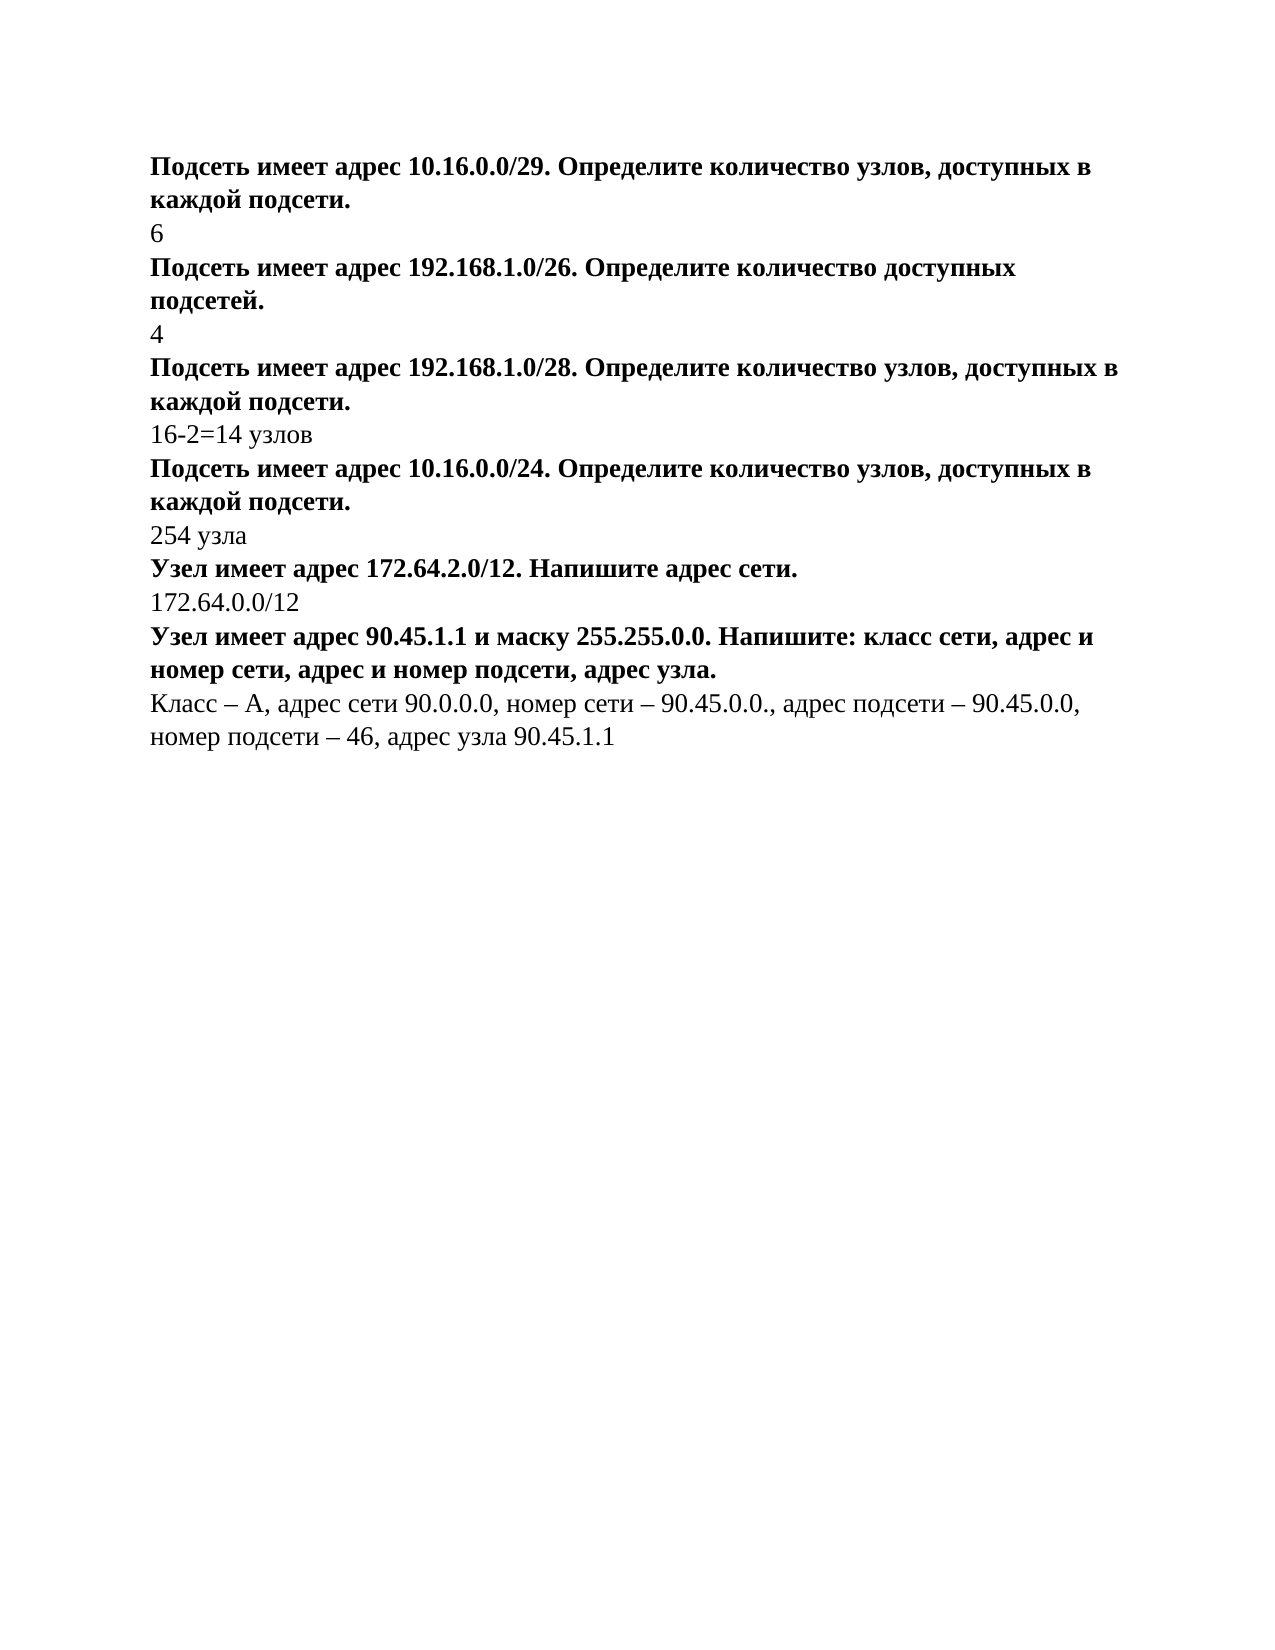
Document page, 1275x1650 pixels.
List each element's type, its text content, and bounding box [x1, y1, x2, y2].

text Подсеть имеет адрес 10.16.0.0/24. Определите количество узлов, доступных в каждой подсети. [150, 452, 1125, 517]
text 16-2=14 узлов [150, 418, 1125, 449]
text 254 узла [150, 519, 1125, 550]
text Подсеть имеет адрес 10.16.0.0/29. Определите количество узлов, доступных в каждой подсети. [150, 150, 1125, 215]
text 6 [150, 217, 1125, 248]
text 172.64.0.0/12 [150, 586, 1125, 617]
text Узел имеет адрес 172.64.2.0/12. Напишите адрес сети. [150, 552, 1125, 584]
text Узел имеет адрес 90.45.1.1 и маску 255.255.0.0. Напишите: класс сети, адрес и номер сети, адрес и номер подсети, адрес узла. [150, 619, 1125, 684]
text Подсеть имеет адрес 192.168.1.0/28. Определите количество узлов, доступных в каждой подсети. [150, 351, 1125, 416]
text Класс – А, адрес сети 90.0.0.0, номер сети – 90.45.0.0., адрес подсети – 90.45.0.0, номер подсети – 46, адрес узла 90.45.1.1 [150, 687, 1125, 751]
text Подсеть имеет адрес 192.168.1.0/26. Определите количество доступных подсетей. [150, 251, 1125, 315]
text 4 [150, 318, 1125, 349]
